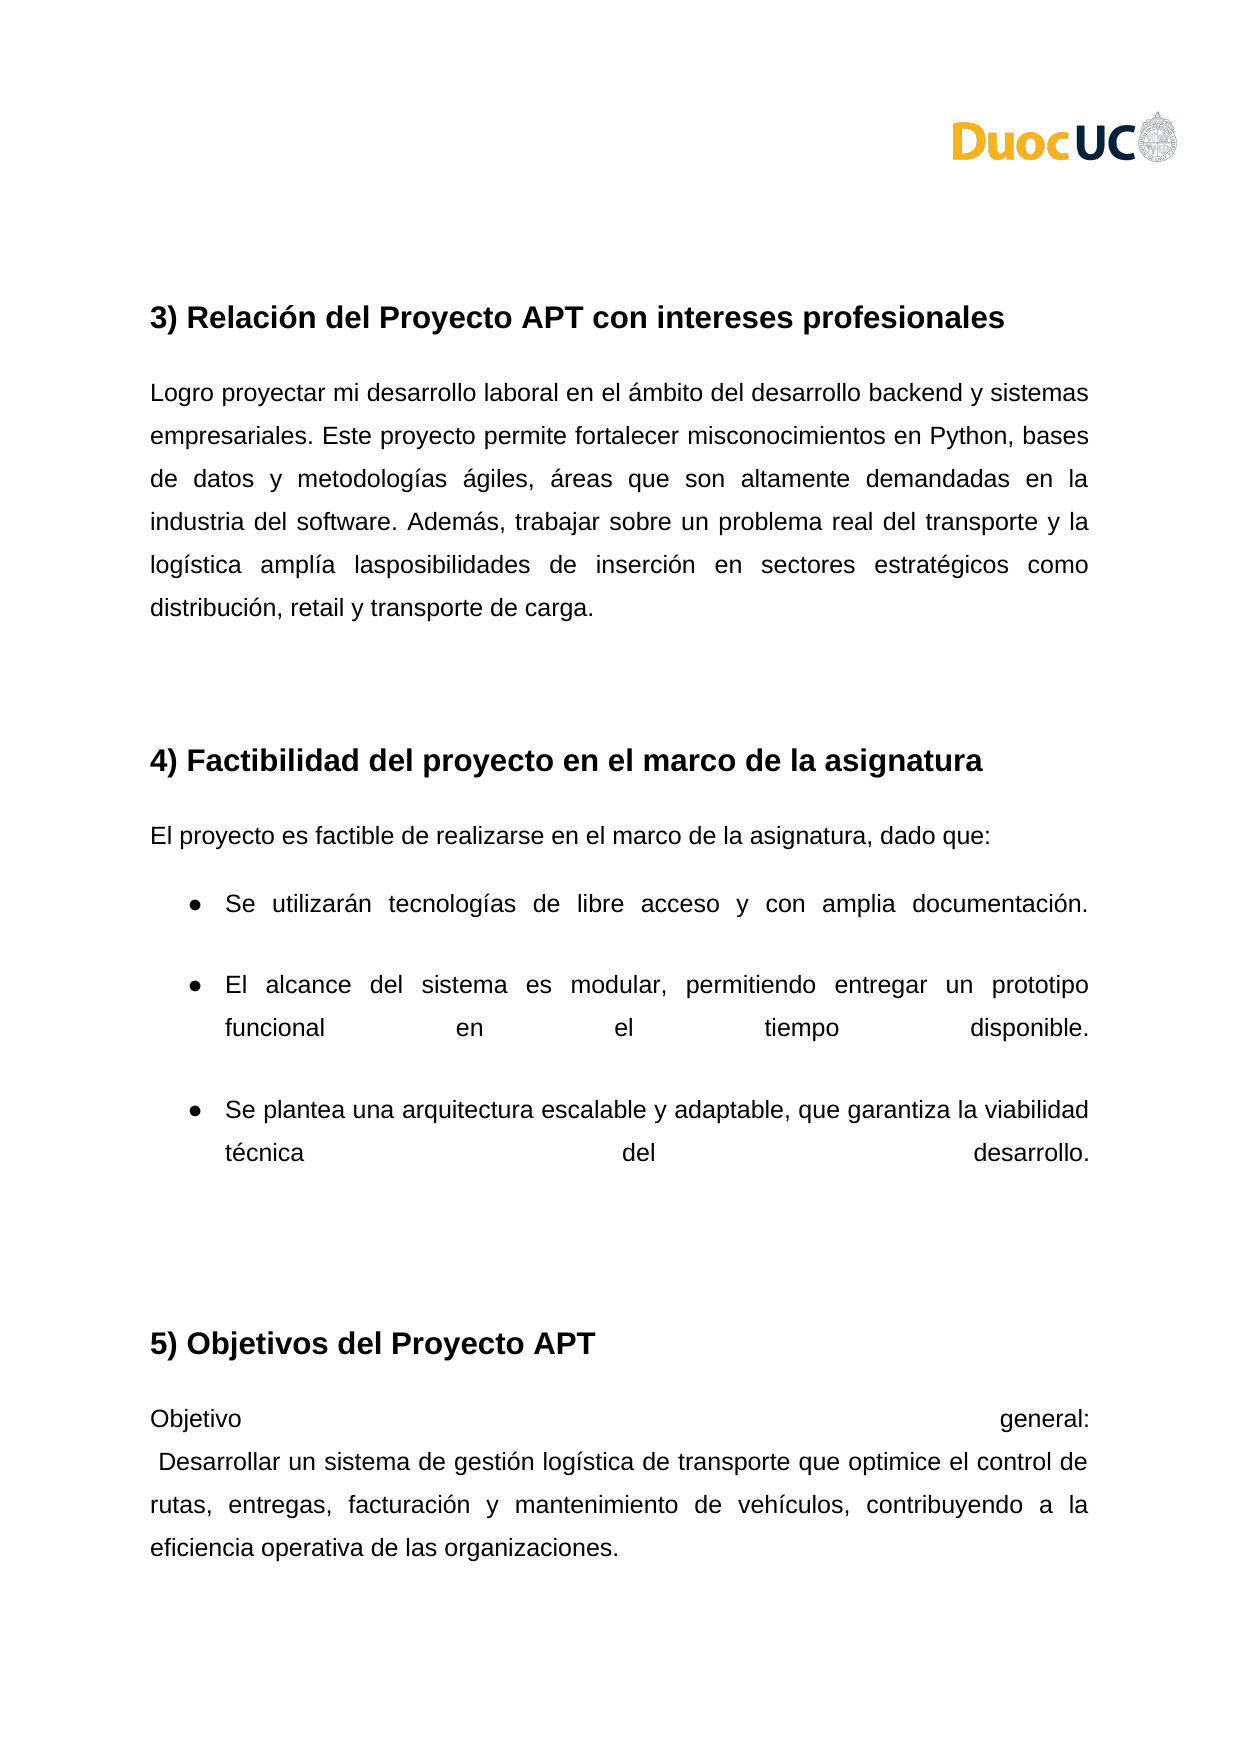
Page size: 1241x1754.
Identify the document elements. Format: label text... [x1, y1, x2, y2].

picture [942, 18, 1187, 264]
text El proyecto es factible de realizarse en el marco de la asignatura, dado que: [150, 821, 1090, 849]
text Objetivo general: Desarrollar un sistema de gestión logística de transporte que optimice el control de rutas, entregas, facturación y mantenimiento de vehículos, contribuyendo a la eficiencia operativa de las organizaciones. [150, 1404, 1090, 1562]
subtitle 5) Objetivos del Proyecto APT [150, 1325, 1090, 1361]
list El alcance del sistema es modular, permitiendo entregar un prototipo funcional en el tiempo disponible. [187, 970, 1090, 1082]
subtitle 3) Relación del Proyecto APT con intereses profesionales [150, 299, 1090, 335]
list Se utilizarán tecnologías de libre acceso y con amplia documentación. [187, 889, 1090, 957]
subtitle 4) Factibilidad del proyecto en el marco de la asignatura [150, 742, 1090, 778]
text Logro proyectar mi desarrollo laboral en el ámbito del desarrollo backend y sistemas empresariales. Este proyecto permite fortalecer misconocimientos en Python, bases de datos y metodologías ágiles, áreas que son altamente demandadas en la industria del software. Además, trabajar sobre un problema real del transporte y la logística amplía lasposibilidades de inserción en sectores estratégicos como distribución, retail y transporte de carga. [150, 378, 1090, 622]
list Se plantea una arquitectura escalable y adaptable, que garantiza la viabilidad técnica del desarrollo. [187, 1095, 1090, 1206]
